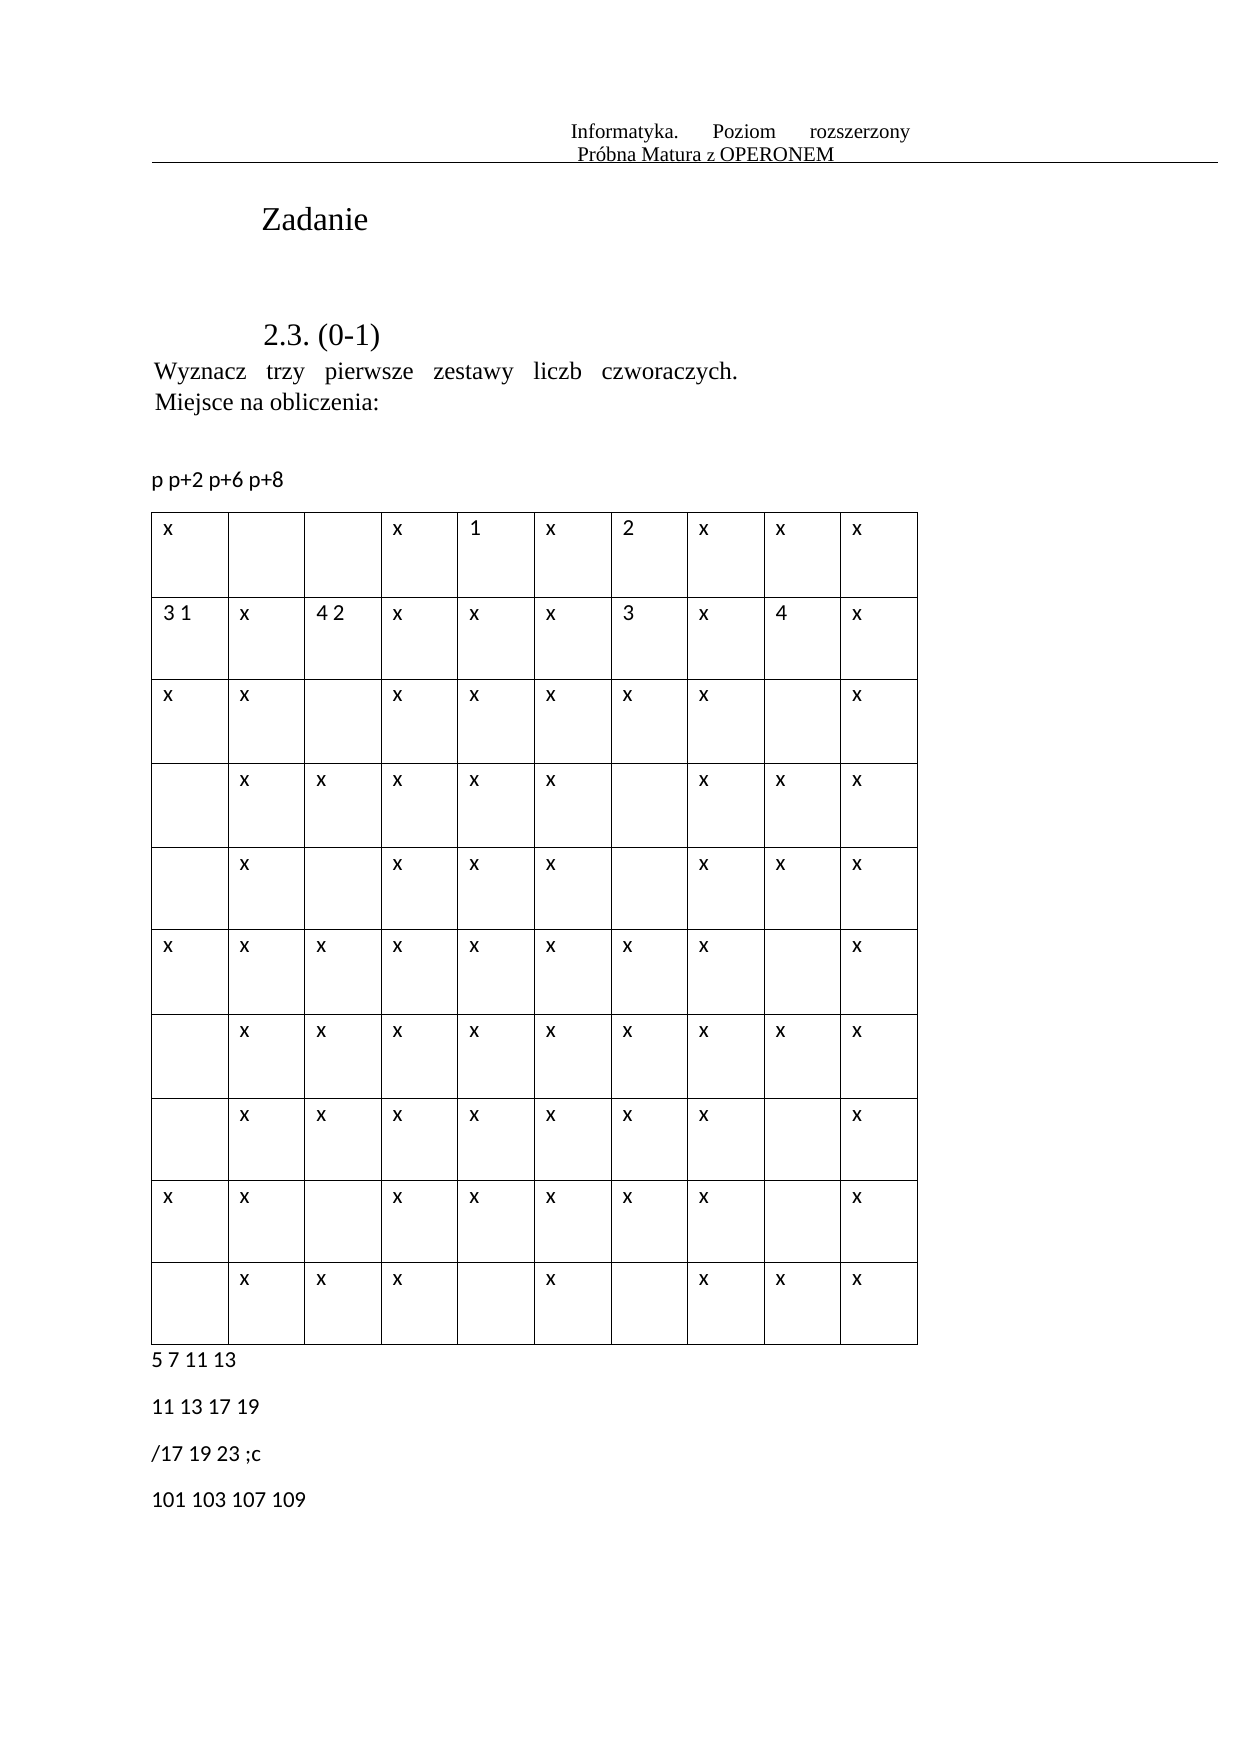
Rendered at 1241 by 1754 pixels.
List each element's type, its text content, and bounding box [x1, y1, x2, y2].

table_cell x [688, 1263, 764, 1344]
table_cell x [458, 848, 534, 929]
table_cell x [841, 930, 917, 1014]
table_cell x [458, 680, 534, 763]
table_cell x [382, 1181, 457, 1262]
table_cell x [535, 848, 611, 929]
table_cell [765, 1181, 840, 1262]
table_cell [152, 1015, 228, 1098]
table_cell x [688, 680, 764, 763]
table_cell [765, 1099, 840, 1180]
table_cell x [535, 1263, 611, 1344]
table_cell x [229, 1015, 304, 1098]
table_cell [152, 1099, 228, 1180]
table_cell [305, 848, 381, 929]
table_header 1 [458, 513, 534, 597]
table_cell x [382, 764, 457, 847]
table_cell x [229, 1099, 304, 1180]
table_header x [152, 513, 228, 597]
text 11 13 17 19 [151, 1392, 1174, 1420]
table_cell x [841, 1015, 917, 1098]
table_cell [765, 930, 840, 1014]
table_cell x [841, 1099, 917, 1180]
table_cell x [229, 848, 304, 929]
table_cell x [612, 930, 687, 1014]
table_cell x [382, 1263, 457, 1344]
table_cell x [841, 1263, 917, 1344]
table_cell [305, 1181, 381, 1262]
table_cell x [458, 764, 534, 847]
table_cell x [841, 1181, 917, 1262]
table_cell x [612, 680, 687, 763]
table_header x [535, 513, 611, 597]
table_header 2 [612, 513, 687, 597]
table_cell x [458, 1015, 534, 1098]
table_cell x [458, 1181, 534, 1262]
table_cell x [841, 848, 917, 929]
table_cell x [765, 764, 840, 847]
table_cell [612, 1263, 687, 1344]
table_cell 3 1 [152, 598, 228, 678]
table_cell x [152, 1181, 228, 1262]
table_cell x [229, 598, 304, 678]
table_header x [841, 513, 917, 597]
table_cell x [535, 680, 611, 763]
table_cell x [305, 764, 381, 847]
table_cell x [535, 1099, 611, 1180]
text /17 19 23 ;c [151, 1439, 1174, 1467]
table_cell x [382, 1015, 457, 1098]
table_header x [688, 513, 764, 597]
table_cell x [765, 1263, 840, 1344]
table_cell x [305, 1099, 381, 1180]
table_cell x [229, 1263, 304, 1344]
table_cell x [765, 1015, 840, 1098]
table_header x [765, 513, 840, 597]
table_cell x [382, 598, 457, 678]
text 5 7 11 13 [151, 1345, 1174, 1373]
table_cell x [382, 848, 457, 929]
table_cell x [612, 1015, 687, 1098]
table_cell x [382, 1099, 457, 1180]
table_cell 4 [765, 598, 840, 678]
table_cell x [612, 1099, 687, 1180]
table_cell x [458, 598, 534, 678]
table_cell x [229, 680, 304, 763]
table_cell x [382, 930, 457, 1014]
table_header [305, 513, 381, 597]
table_cell x [229, 930, 304, 1014]
table_cell x [305, 1263, 381, 1344]
table_cell x [688, 598, 764, 678]
table_cell x [535, 598, 611, 678]
table_cell x [305, 1015, 381, 1098]
table_cell [305, 680, 381, 763]
table_cell x [841, 680, 917, 763]
table_cell x [229, 1181, 304, 1262]
table_cell 3 [612, 598, 687, 678]
table_cell x [458, 930, 534, 1014]
subtitle 2.3. (0-1) [263, 316, 1174, 352]
table_cell [612, 764, 687, 847]
table_cell x [458, 1099, 534, 1180]
table_cell x [841, 764, 917, 847]
table_cell [612, 848, 687, 929]
table_cell x [152, 680, 228, 763]
table_cell [152, 1263, 228, 1344]
table_cell x [229, 764, 304, 847]
table_cell x [688, 848, 764, 929]
table_cell x [535, 930, 611, 1014]
text p p+2 p+6 p+8 [151, 465, 1174, 493]
table_cell x [688, 1099, 764, 1180]
table_cell x [535, 1015, 611, 1098]
table_cell x [535, 1181, 611, 1262]
table_cell 4 2 [305, 598, 381, 678]
table_cell x [305, 930, 381, 1014]
table_cell x [688, 930, 764, 1014]
table_cell x [612, 1181, 687, 1262]
table_cell x [688, 1015, 764, 1098]
table_header x [382, 513, 457, 597]
table_header [229, 513, 304, 597]
table_cell [765, 680, 840, 763]
table_cell x [382, 680, 457, 763]
table_cell x [535, 764, 611, 847]
text Wyznacz trzy pierwsze zestawy liczb czworaczych. Miejsce na obliczenia: [153, 356, 738, 416]
text 101 103 107 109 [151, 1486, 1174, 1514]
table_cell [152, 848, 228, 929]
table_cell x [688, 764, 764, 847]
table_cell x [688, 1181, 764, 1262]
table_cell [152, 764, 228, 847]
table_cell x [152, 930, 228, 1014]
table_cell [458, 1263, 534, 1344]
table_cell x [841, 598, 917, 678]
table_cell x [765, 848, 840, 929]
